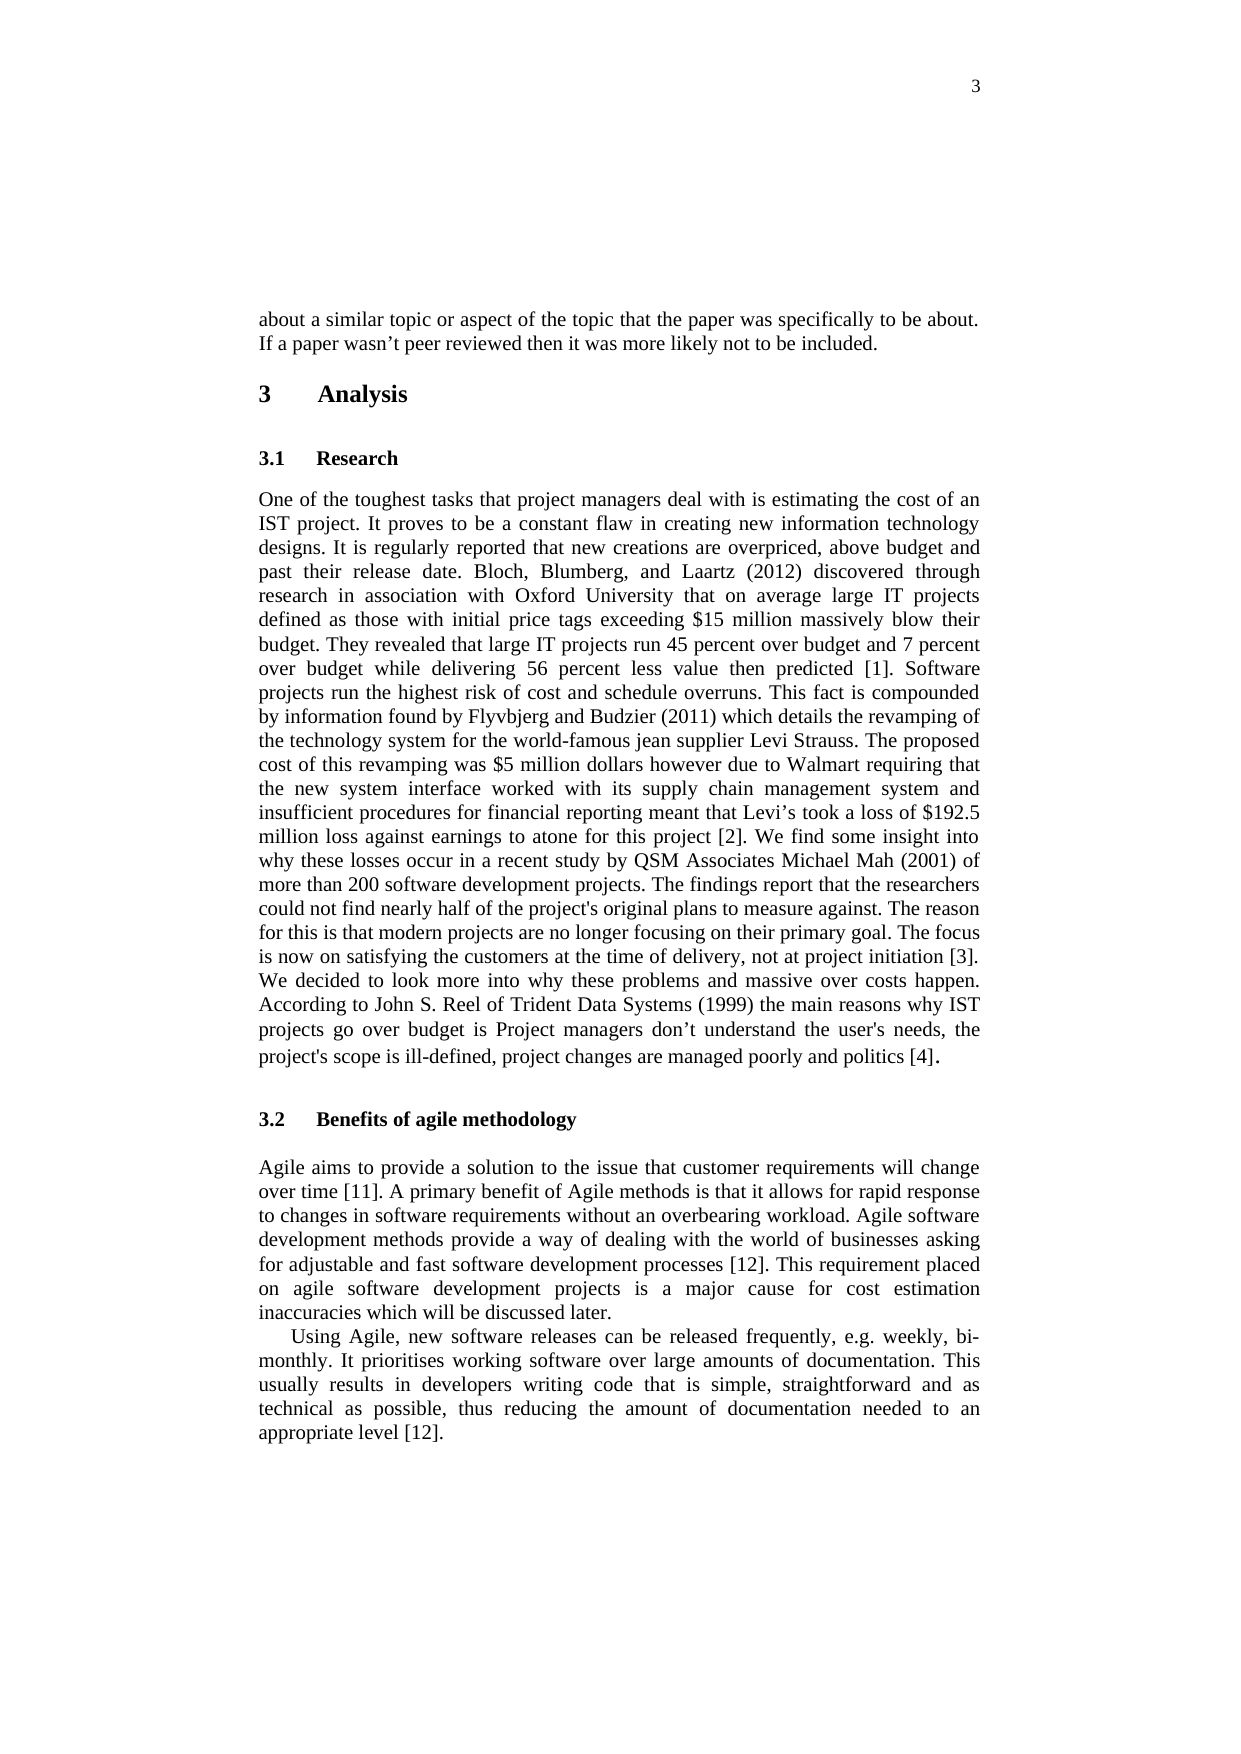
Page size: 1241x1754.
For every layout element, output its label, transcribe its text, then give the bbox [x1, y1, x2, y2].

text 3.1 Research [259, 446, 981, 470]
subtitle Analysis [258, 379, 981, 408]
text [259, 306, 981, 354]
text 3.2 Benefits of agile methodology [259, 1106, 981, 1131]
text Agile aims to provide a solution to the issue that customer requirements will change over time [11]. A primary benefit of Agile methods is that it allows for rapid response to changes in software requirements without an overbearing workload. Agile software development methods provide a way of dealing with the world of businesses asking for adjustable and fast software development processes [12]. This requirement placed on agile software development projects is a major cause for cost estimation inaccuracies which will be discussed later. [258, 1155, 981, 1324]
text One of the toughest tasks that project managers deal with is estimating the cost of an IST project. It proves to be a constant flaw in creating new information technology designs. It is regularly reported that new creations are overpriced, above budget and past their release date. Bloch, Blumberg, and Laartz (2012) discovered through research in association with Oxford University that on average large IT projects defined as those with initial price tags exceeding $15 million massively blow their budget. They revealed that large IT projects run 45 percent over budget and 7 percent over budget while delivering 56 percent less value then predicted [1]. Software projects run the highest risk of cost and schedule overruns. This fact is compounded by information found by Flyvbjerg and Budzier (2011) which details the revamping of the technology system for the world-famous jean supplier Levi Strauss. The proposed cost of this revamping was $5 million dollars however due to Walmart requiring that the new system interface worked with its supply chain management system and insufficient procedures for financial reporting meant that Levi’s took a loss of $192.5 million loss against earnings to atone for this project [2]. We find some insight into why these losses occur in a recent study by QSM Associates Michael Mah (2001) of more than 200 software development projects. The findings report that the researchers could not find nearly half of the project's original plans to measure against. The reason for this is that modern projects are no longer focusing on their primary goal. The focus is now on satisfying the customers at the time of delivery, not at project initiation [3]. We decided to look more into why these problems and massive over costs happen. According to John S. Reel of Trident Data Systems (1999) the main reasons why IST projects go over budget is Project managers don’t understand the user's needs, the project's scope is ill-defined, project changes are managed poorly and politics [4]. [258, 487, 981, 1069]
text Using Agile, new software releases can be released frequently, e.g. weekly, bi-monthly. It prioritises working software over large amounts of documentation. This usually results in developers writing code that is simple, straightforward and as technical as possible, thus reducing the amount of documentation needed to an appropriate level [12]. [258, 1324, 981, 1444]
